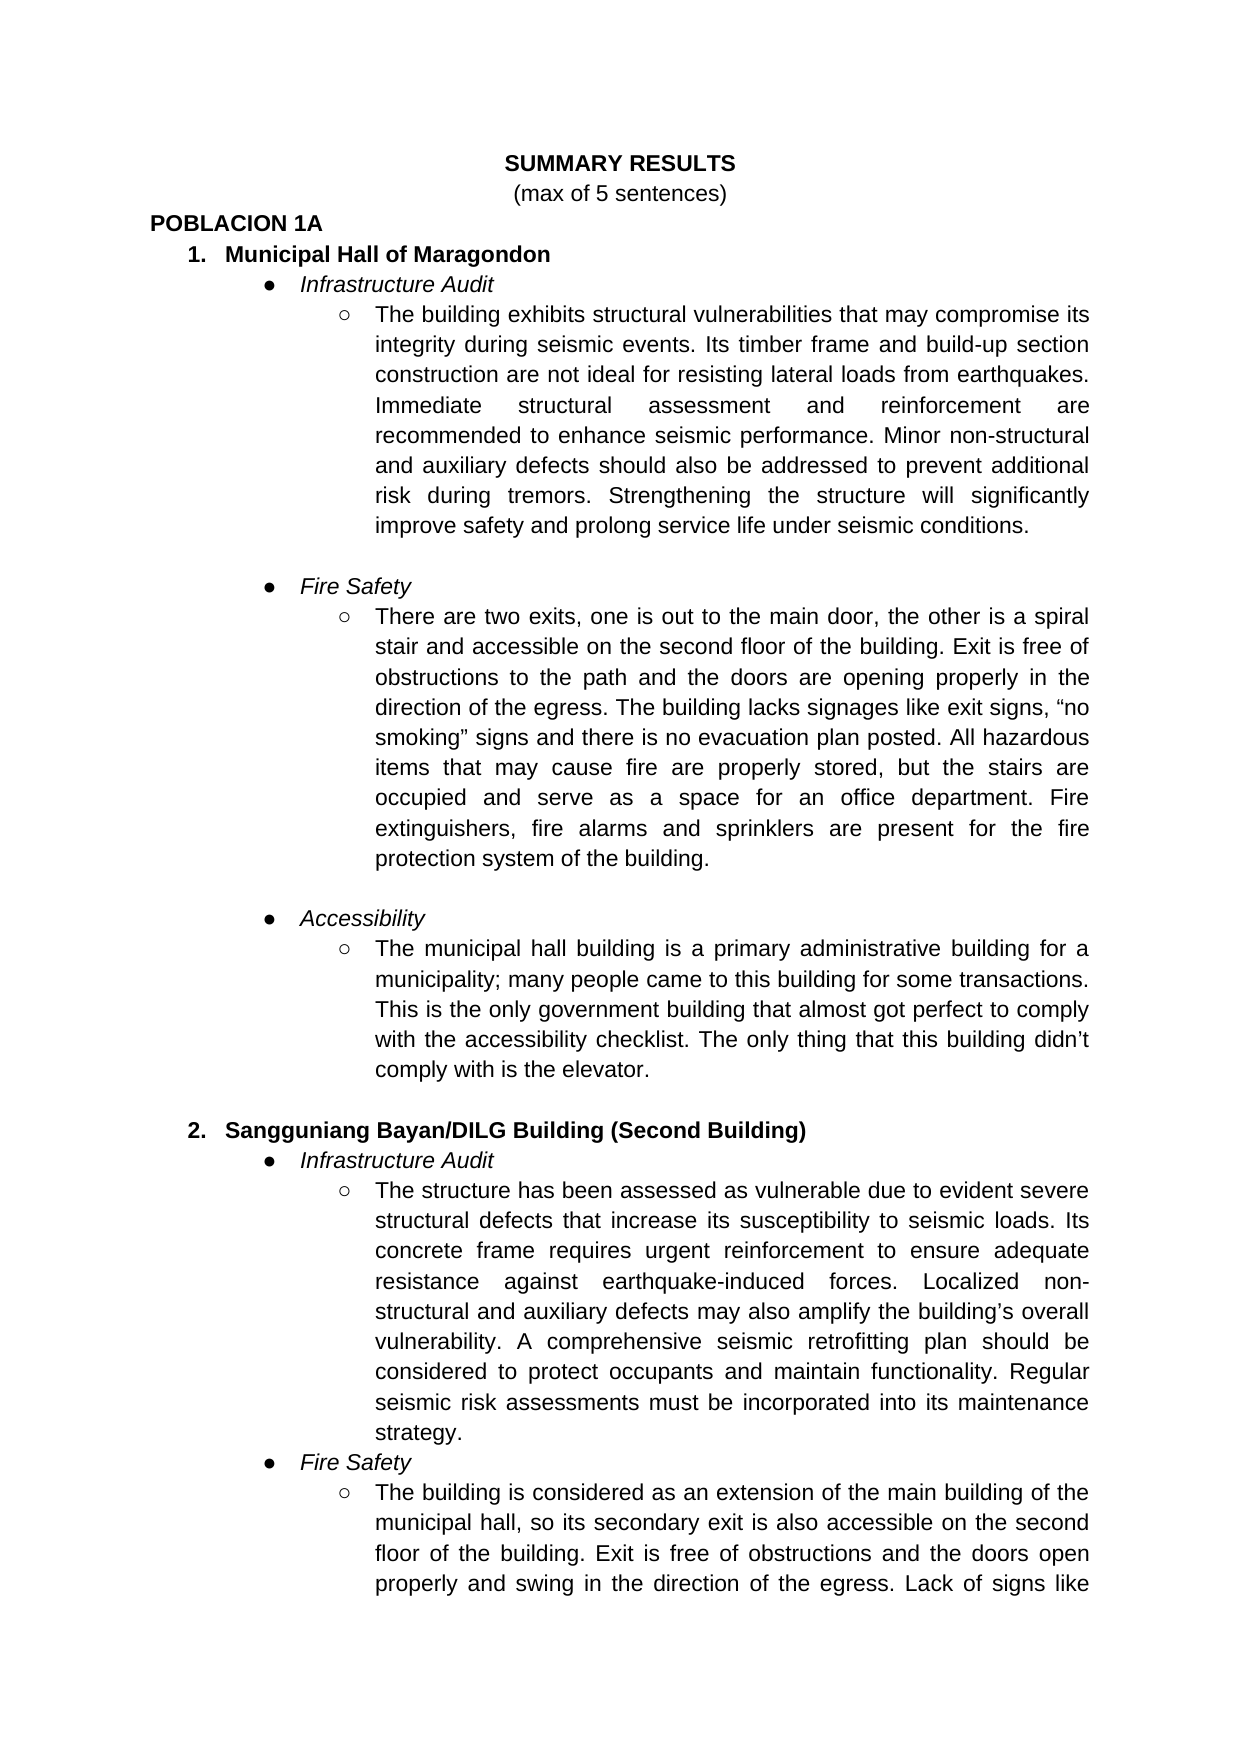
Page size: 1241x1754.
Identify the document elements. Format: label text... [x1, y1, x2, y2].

list The municipal hall building is a primary administrative building for a municipality; many people came to this building for some transactions. This is the only government building that almost got perfect to comply with the accessibility checklist. The only thing that this building didn’t comply with is the elevator. [337, 935, 1090, 1083]
text SUMMARY RESULTS [150, 150, 1090, 176]
list Fire Safety [262, 1449, 1090, 1475]
list Accessibility [262, 905, 1090, 932]
list The structure has been assessed as vulnerable due to evident severe structural defects that increase its susceptibility to seismic loads. Its concrete frame requires urgent reinforcement to ensure adequate resistance against earthquake-induced forces. Localized non-structural and auxiliary defects may also amplify the building’s overall vulnerability. A comprehensive seismic retrofitting plan should be considered to protect occupants and maintain functionality. Regular seismic risk assessments must be incorporated into its maintenance strategy. [337, 1177, 1090, 1445]
list Infrastructure Audit [262, 1147, 1090, 1173]
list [337, 1479, 1090, 1596]
list There are two exits, one is out to the main door, the other is a spiral stair and accessible on the second floor of the building. Exit is free of obstructions to the path and the doors are opening properly in the direction of the egress. The building lacks signages like exit signs, “no smoking” signs and there is no evacuation plan posted. All hazardous items that may cause fire are properly stored, but the stairs are occupied and serve as a space for an office department. Fire extinguishers, fire alarms and sprinklers are present for the fire protection system of the building. [337, 603, 1090, 871]
list Sangguniang Bayan/DILG Building (Second Building) [187, 1117, 1090, 1143]
list Fire Safety [262, 573, 1090, 599]
list The building exhibits structural vulnerabilities that may compromise its integrity during seismic events. Its timber frame and build-up section construction are not ideal for resisting lateral loads from earthquakes. Immediate structural assessment and reinforcement are recommended to enhance seismic performance. Minor non-structural and auxiliary defects should also be addressed to prevent additional risk during tremors. Strengthening the structure will significantly improve safety and prolong service life under seismic conditions. [337, 301, 1090, 539]
list Municipal Hall of Maragondon [187, 241, 1090, 267]
text (max of 5 sentences) [150, 180, 1090, 207]
list Infrastructure Audit [262, 271, 1090, 297]
text POBLACION 1A [150, 210, 1090, 237]
